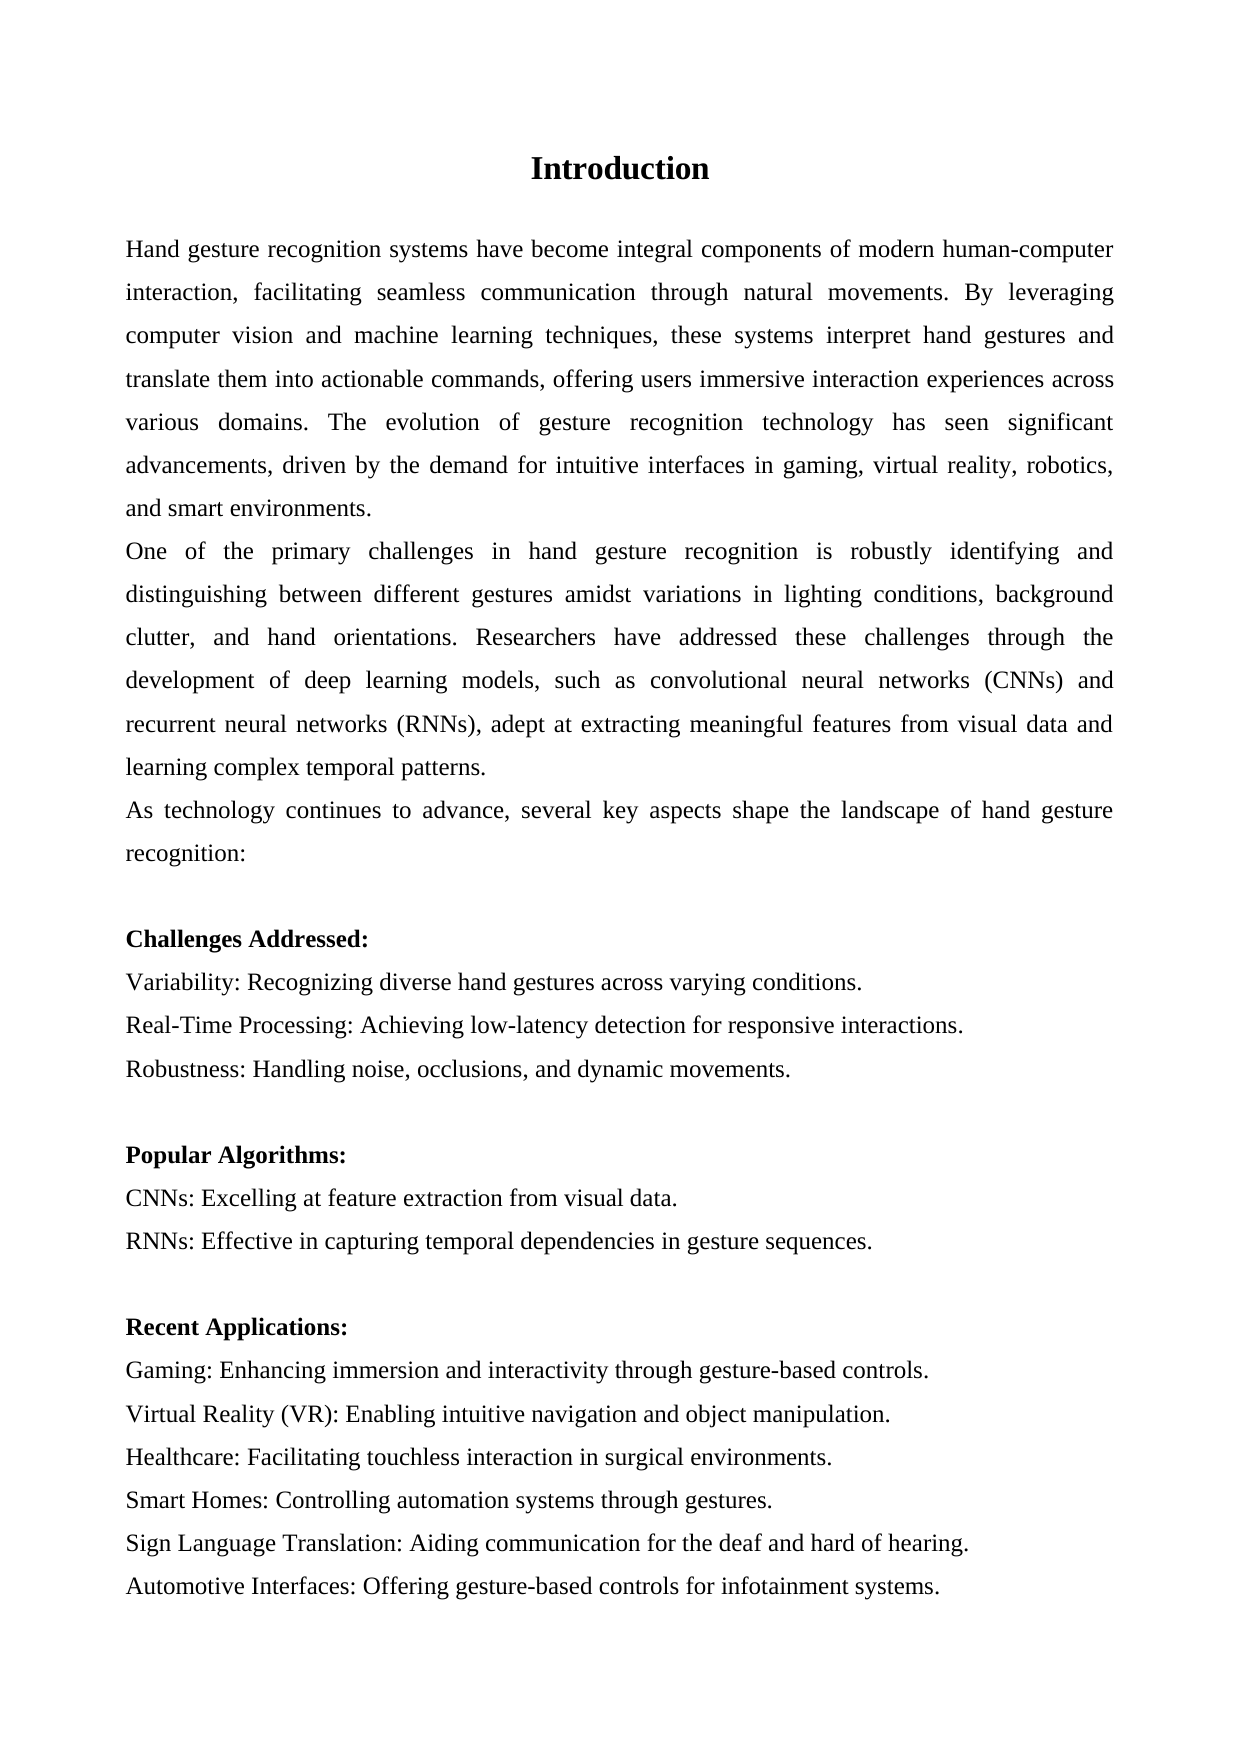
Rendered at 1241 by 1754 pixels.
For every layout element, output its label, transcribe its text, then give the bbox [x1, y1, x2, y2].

text Robustness: Handling noise, occlusions, and dynamic movements. [125, 1054, 1115, 1082]
text Smart Homes: Controlling automation systems through gestures. [125, 1485, 1115, 1514]
text Popular Algorithms: [125, 1140, 1115, 1169]
text CNNs: Excelling at feature extraction from visual data. [125, 1183, 1115, 1212]
text As technology continues to advance, several key aspects shape the landscape of hand gesture recognition: [125, 795, 1115, 867]
text RNNs: Effective in capturing temporal dependencies in gesture sequences. [125, 1226, 1115, 1255]
text Automotive Interfaces: Offering gesture-based controls for infotainment systems. [125, 1571, 1115, 1600]
text Healthcare: Facilitating touchless interaction in surgical environments. [125, 1442, 1115, 1471]
text Challenges Addressed: [125, 924, 1115, 953]
text Real-Time Processing: Achieving low-latency detection for responsive interactions. [125, 1011, 1115, 1039]
text Virtual Reality (VR): Enabling intuitive navigation and object manipulation. [125, 1399, 1115, 1427]
text Hand gesture recognition systems have become integral components of modern human-computer interaction, facilitating seamless communication through natural movements. By leveraging computer vision and machine learning techniques, these systems interpret hand gestures and translate them into actionable commands, offering users immersive interaction experiences across various domains. The evolution of gesture recognition technology has seen significant advancements, driven by the demand for intuitive interfaces in gaming, virtual reality, robotics, and smart environments. [125, 234, 1115, 522]
text Sign Language Translation: Aiding communication for the deaf and hard of hearing. [125, 1528, 1115, 1557]
text Gaming: Enhancing immersion and interactivity through gesture-based controls. [125, 1356, 1115, 1384]
text Variability: Recognizing diverse hand gestures across varying conditions. [125, 967, 1115, 996]
subtitle Introduction [171, 148, 1069, 186]
text Recent Applications: [125, 1312, 1115, 1341]
text One of the primary challenges in hand gesture recognition is robustly identifying and distinguishing between different gestures amidst variations in lighting conditions, background clutter, and hand orientations. Researchers have addressed these challenges through the development of deep learning models, such as convolutional neural networks (CNNs) and recurrent neural networks (RNNs), adept at extracting meaningful features from visual data and learning complex temporal patterns. [125, 536, 1115, 781]
